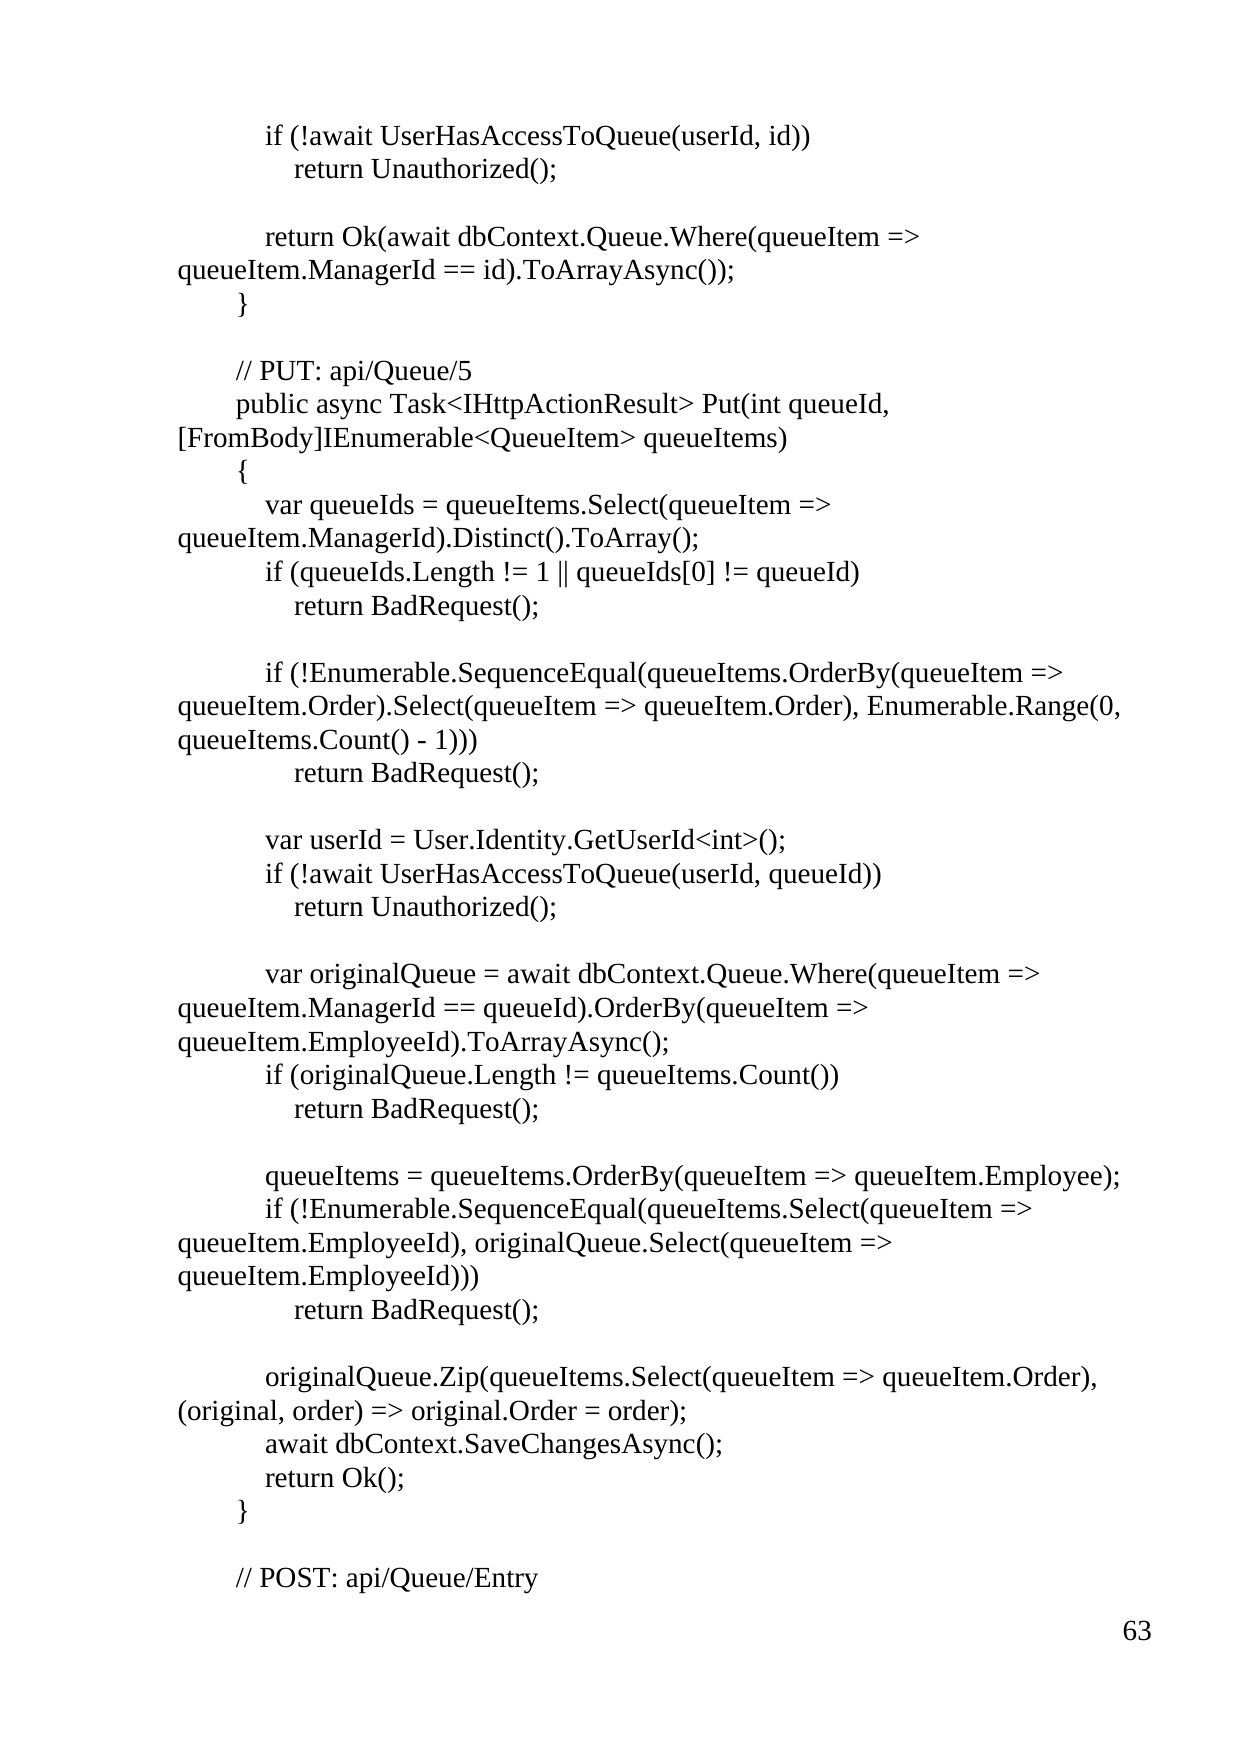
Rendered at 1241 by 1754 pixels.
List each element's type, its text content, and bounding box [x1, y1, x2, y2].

text return BadRequest(); [177, 755, 1152, 789]
text if (!await UserHasAccessToQueue(userId, id)) [177, 118, 1152, 152]
text originalQueue.Zip(queueItems.Select(queueItem => queueItem.Order), (original, order) => original.Order = order); [177, 1359, 1152, 1426]
text var queueIds = queueItems.Select(queueItem => queueItem.ManagerId).Distinct().ToArray(); [177, 487, 1152, 554]
text if (!Enumerable.SequenceEqual(queueItems.OrderBy(queueItem => queueItem.Order).Select(queueItem => queueItem.Order), Enumerable.Range(0, queueItems.Count() - 1))) [177, 655, 1152, 755]
text // POST: api/Queue/Entry [177, 1560, 1152, 1594]
text return Unauthorized(); [177, 889, 1152, 923]
text await dbContext.SaveChangesAsync(); [177, 1426, 1152, 1460]
text return Ok(await dbContext.Queue.Where(queueItem => queueItem.ManagerId == id).ToArrayAsync()); [177, 219, 1152, 286]
text { [177, 453, 1152, 487]
text return Ok(); [177, 1460, 1152, 1493]
text return BadRequest(); [177, 1091, 1152, 1124]
text } [177, 286, 1152, 319]
text public async Task<IHttpActionResult> Put(int queueId, [FromBody]IEnumerable<QueueItem> queueItems) [177, 386, 1152, 453]
text var originalQueue = await dbContext.Queue.Where(queueItem => queueItem.ManagerId == queueId).OrderBy(queueItem => queueItem.EmployeeId).ToArrayAsync(); [177, 957, 1152, 1057]
text if (!await UserHasAccessToQueue(userId, queueId)) [177, 856, 1152, 889]
text return Unauthorized(); [177, 152, 1152, 185]
text return BadRequest(); [177, 588, 1152, 621]
text if (!Enumerable.SequenceEqual(queueItems.Select(queueItem => queueItem.EmployeeId), originalQueue.Select(queueItem => queueItem.EmployeeId))) [177, 1191, 1152, 1292]
text return BadRequest(); [177, 1292, 1152, 1326]
text // PUT: api/Queue/5 [177, 353, 1152, 386]
text if (queueIds.Length != 1 || queueIds[0] != queueId) [177, 554, 1152, 588]
text queueItems = queueItems.OrderBy(queueItem => queueItem.Employee); [177, 1158, 1152, 1191]
text if (originalQueue.Length != queueItems.Count()) [177, 1057, 1152, 1091]
text } [177, 1493, 1152, 1527]
text var userId = User.Identity.GetUserId<int>(); [177, 822, 1152, 856]
